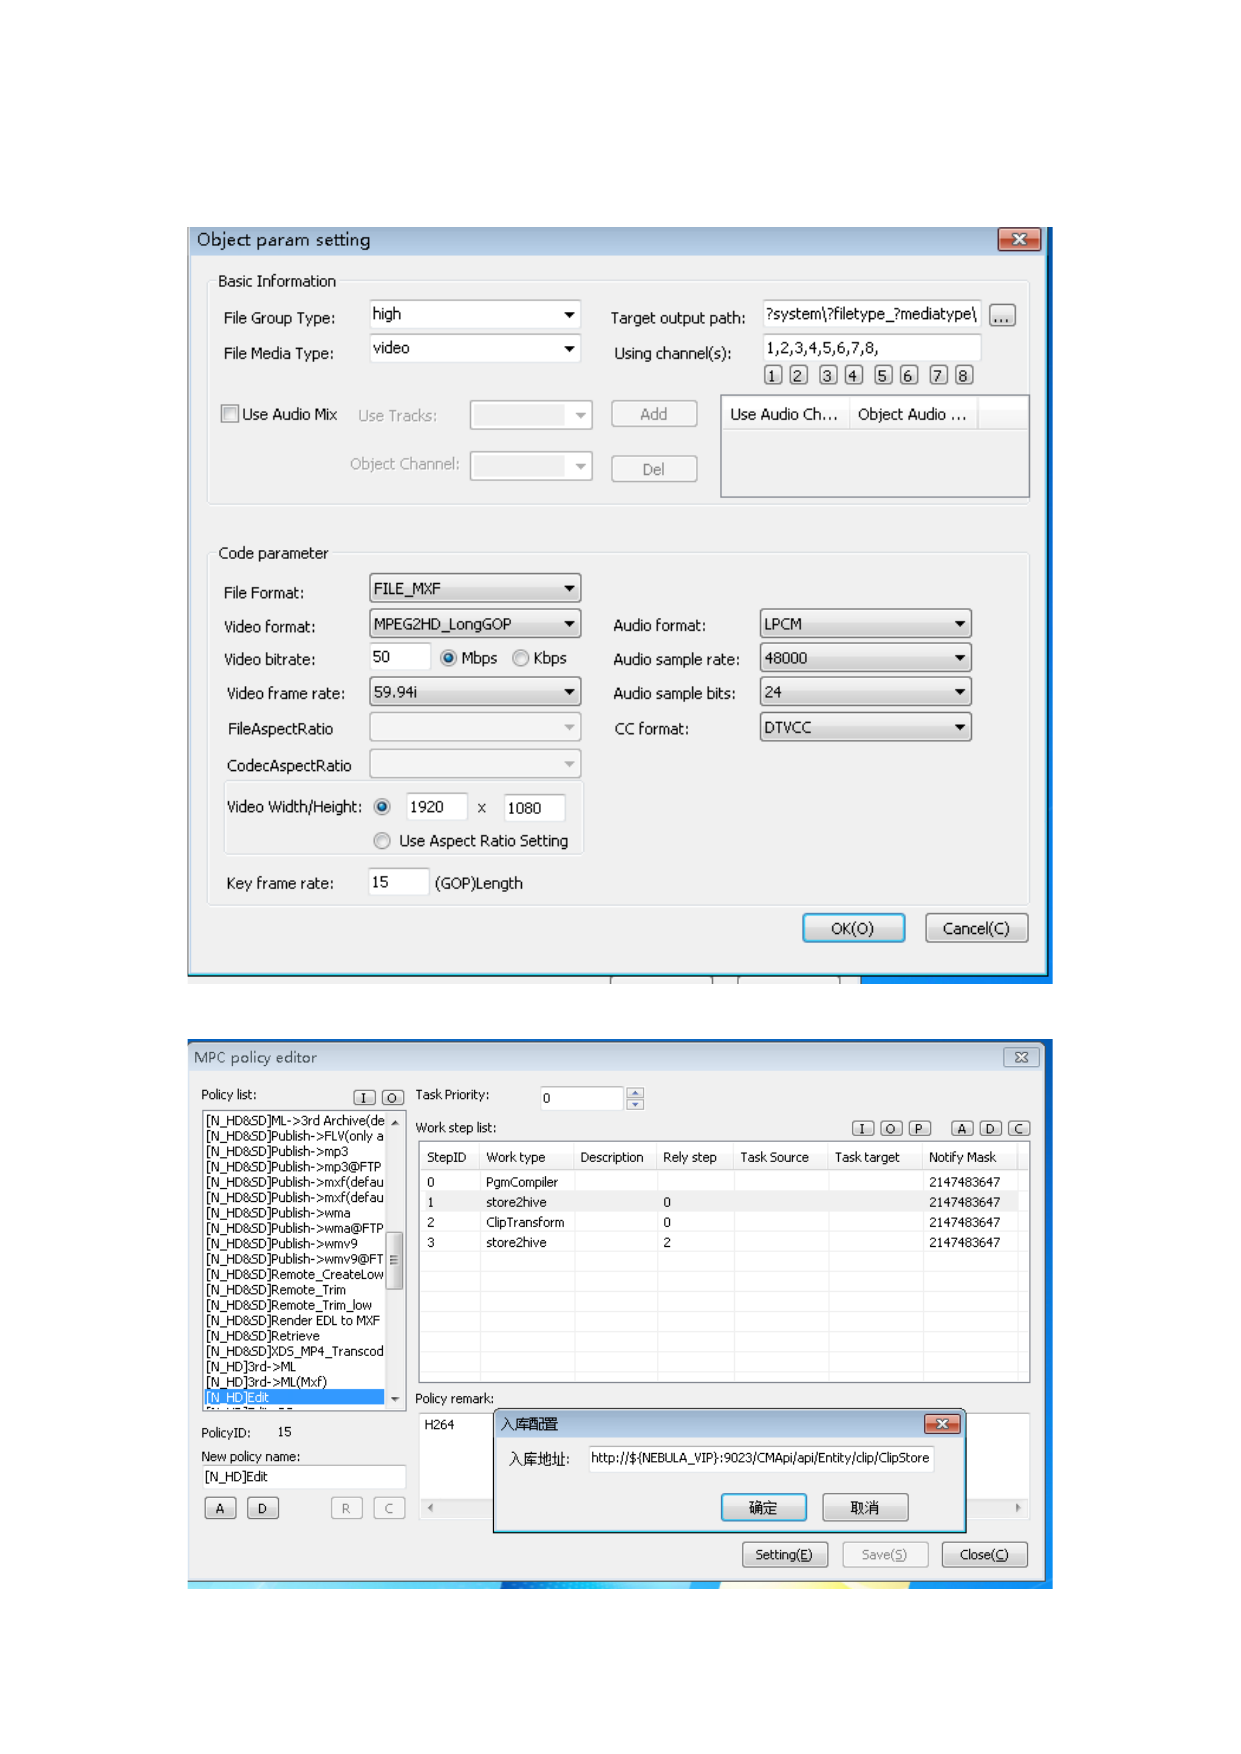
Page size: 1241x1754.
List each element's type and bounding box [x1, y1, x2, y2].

picture [187, 227, 1053, 984]
picture [187, 1039, 1053, 1589]
